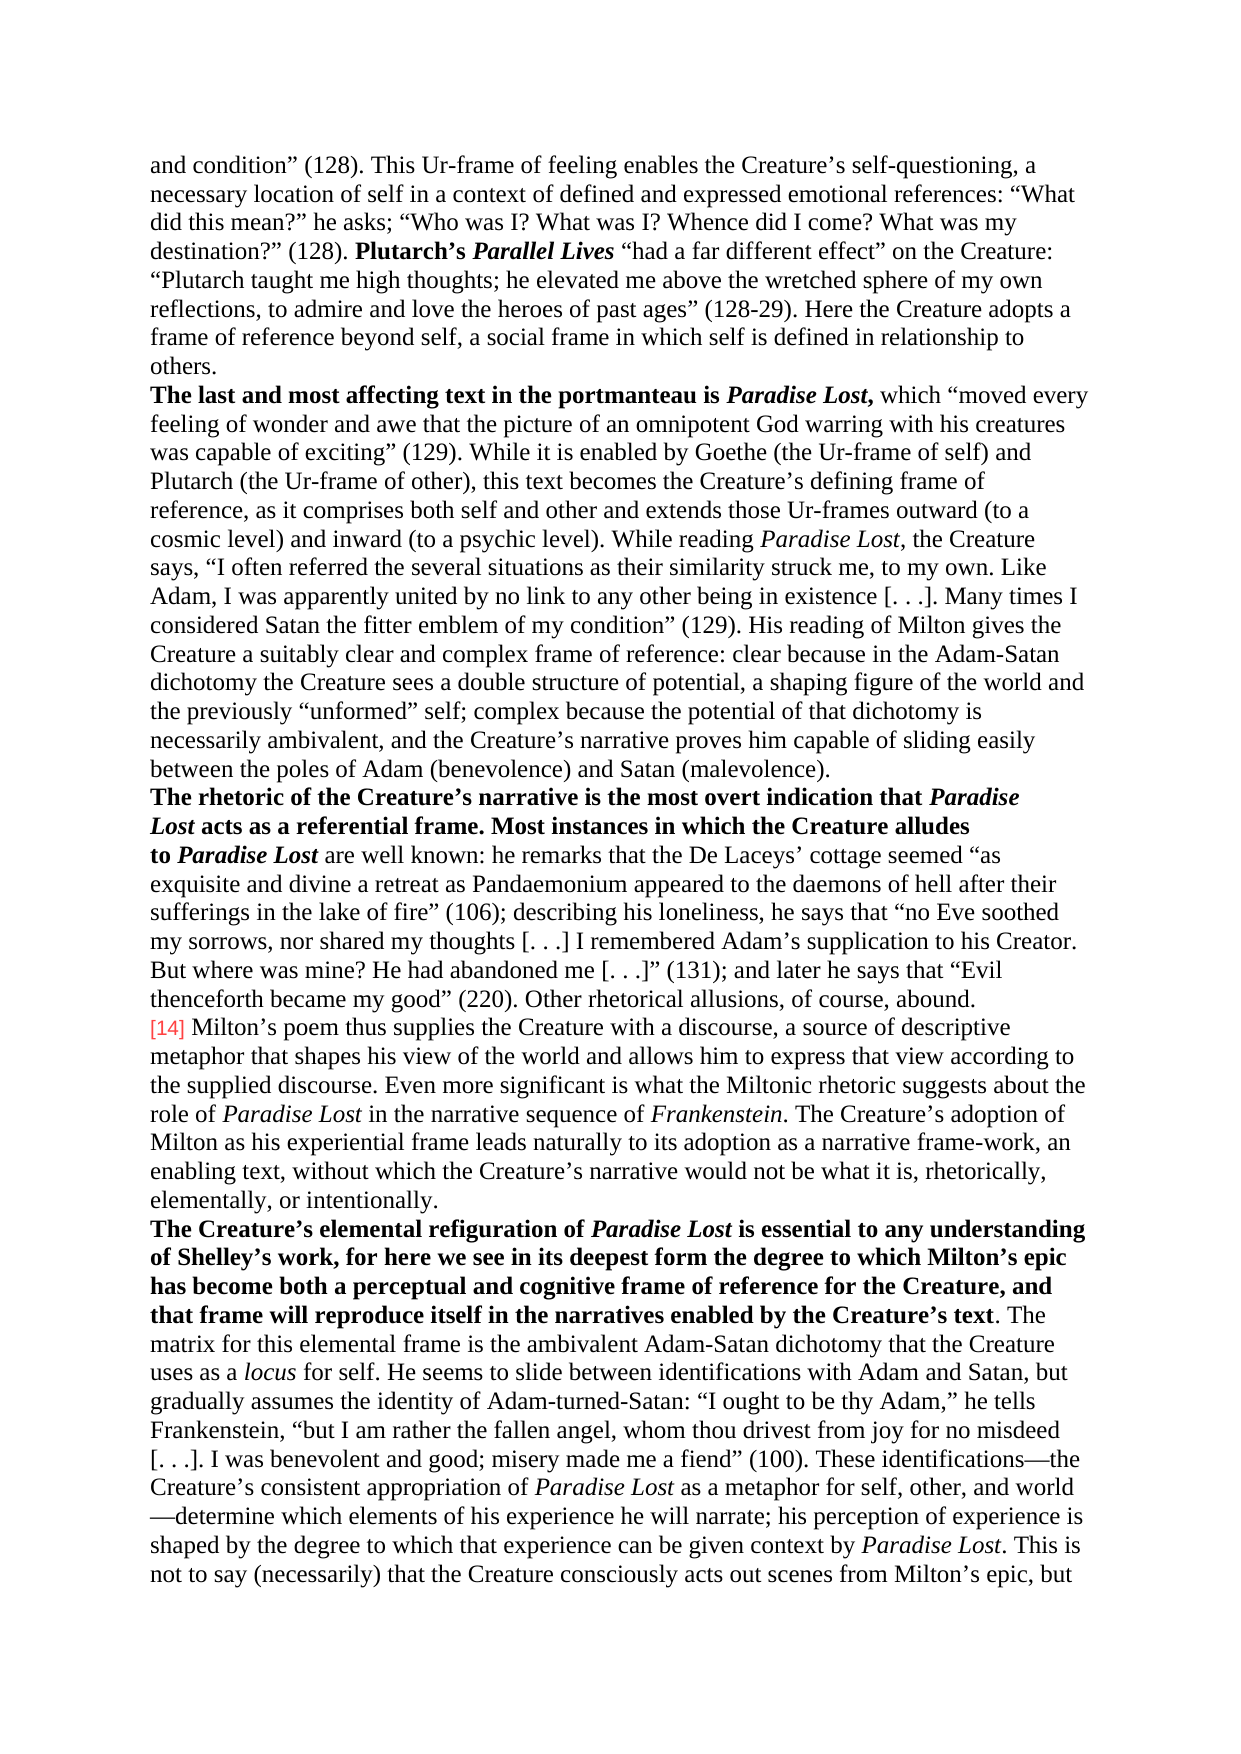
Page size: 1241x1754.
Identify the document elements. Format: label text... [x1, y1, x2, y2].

text The last and most affecting text in the portmanteau is Paradise Lost, which “moved every feeling of wonder and awe that the picture of an omnipotent God warring with his creatures was capable of exciting” (129). While it is enabled by Goethe (the Ur-frame of self) and Plutarch (the Ur-frame of other), this text becomes the Creature’s defining frame of reference, as it comprises both self and other and extends those Ur-frames outward (to a cosmic level) and inward (to a psychic level). While reading Paradise Lost, the Creature says, “I often referred the several situations as their similarity struck me, to my own. Like Adam, I was apparently united by no link to any other being in existence [. . .]. Many times I considered Satan the fitter emblem of my condition” (129). His reading of Milton gives the Creature a suitably clear and complex frame of reference: clear because in the Adam-Satan dichotomy the Creature sees a double structure of potential, a shaping figure of the world and the previously “unformed” self; complex because the potential of that dichotomy is necessarily ambivalent, and the Creature’s narrative proves him capable of sliding easily between the poles of Adam (benevolence) and Satan (malevolence). [150, 380, 1090, 782]
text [150, 150, 1090, 380]
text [150, 1214, 1090, 1587]
text The rhetoric of the Creature’s narrative is the most overt indication that Paradise Lost acts as a referential frame. Most instances in which the Creature alludes to Paradise Lost are well known: he remarks that the De Laceys’ cottage seemed “as exquisite and divine a retreat as Pandaemonium appeared to the daemons of hell after their sufferings in the lake of fire” (106); describing his loneliness, he says that “no Eve soothed my sorrows, nor shared my thoughts [. . .] I remembered Adam’s supplication to his Creator. But where was mine? He had abandoned me [. . .]” (131); and later he says that “Evil thenceforth became my good” (220). Other rhetorical allusions, of course, abound.[14] Milton’s poem thus supplies the Creature with a discourse, a source of descriptive metaphor that shapes his view of the world and allows him to express that view according to the supplied discourse. Even more significant is what the Miltonic rhetoric suggests about the role of Paradise Lost in the narrative sequence of Frankenstein. The Creature’s adoption of Milton as his experiential frame leads naturally to its adoption as a narrative frame-work, an enabling text, without which the Creature’s narrative would not be what it is, rhetorically, elementally, or intentionally. [150, 782, 1090, 1214]
